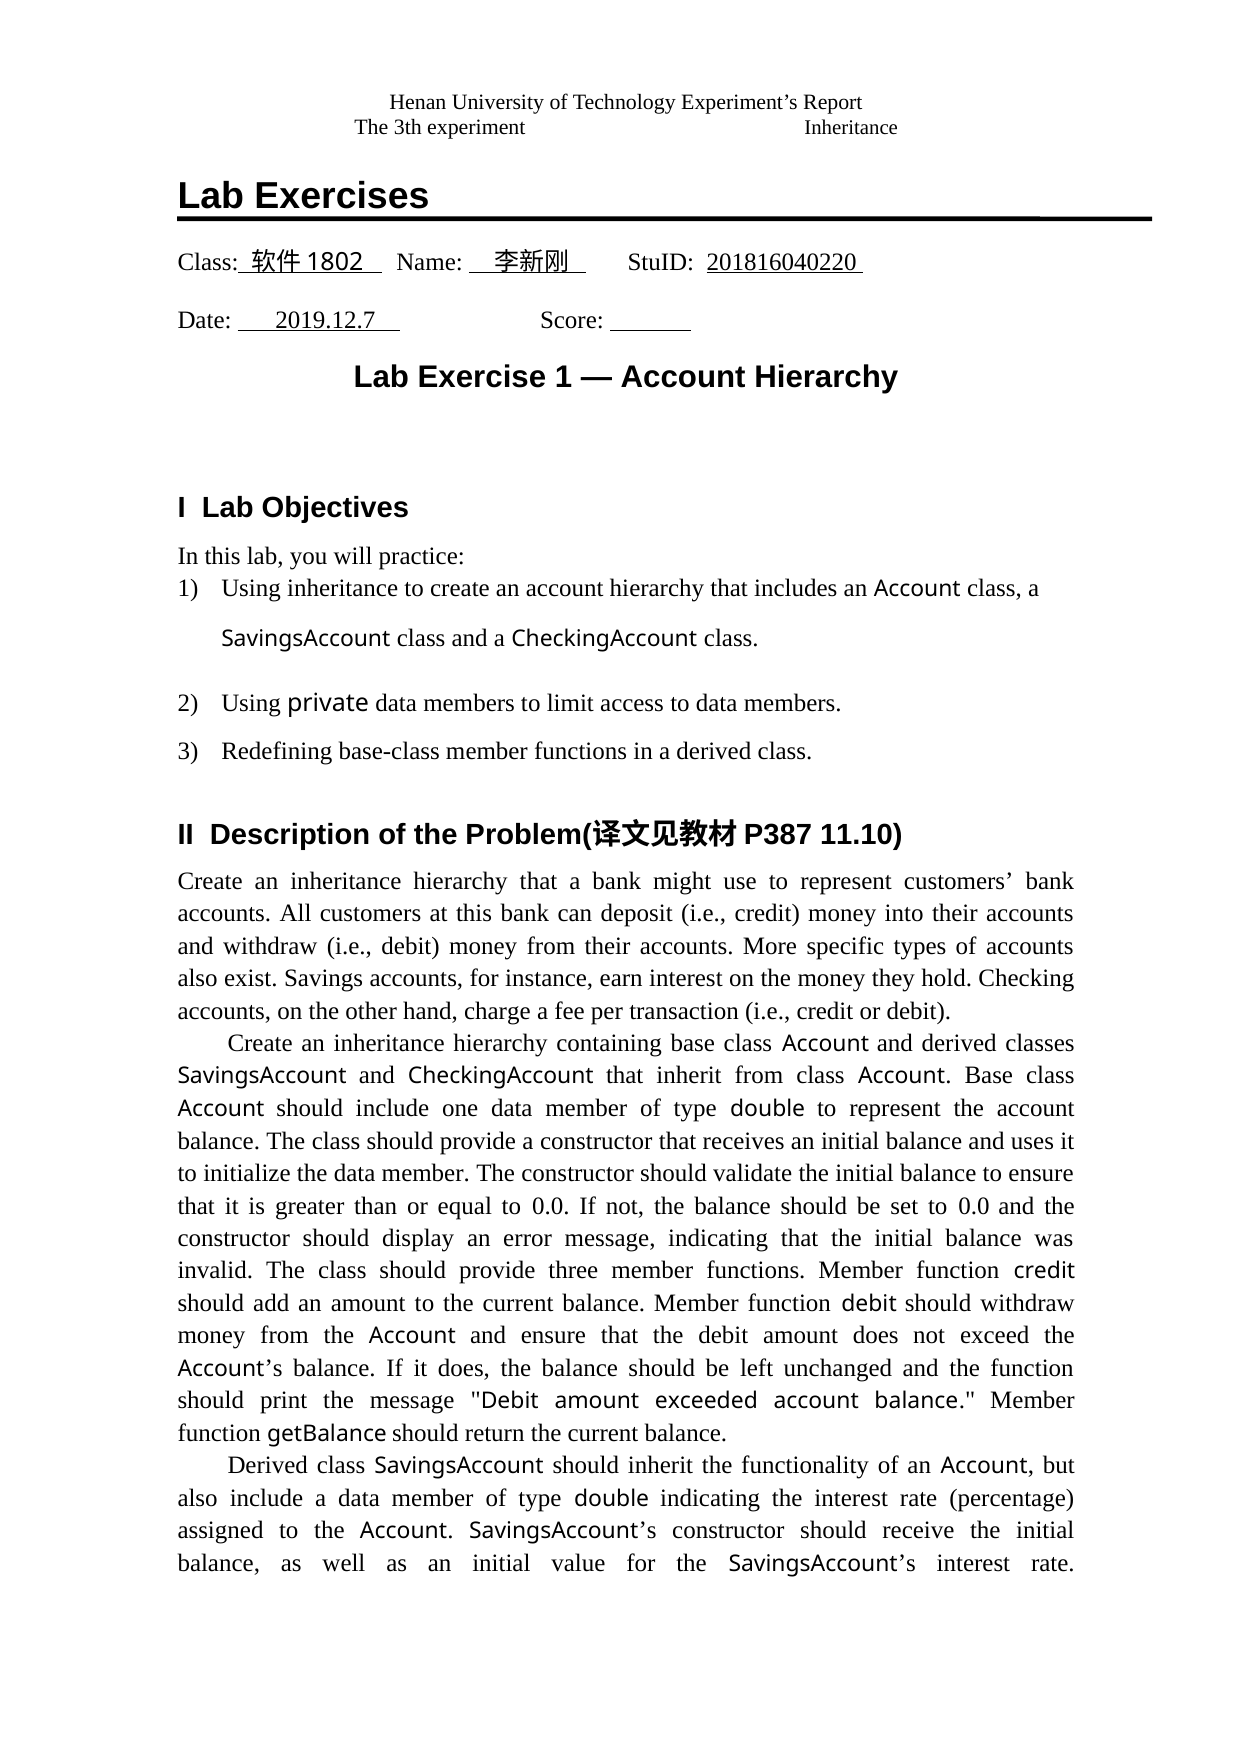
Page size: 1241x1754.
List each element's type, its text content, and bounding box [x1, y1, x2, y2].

text Lab Exercise 1 — Account Hierarchy [177, 344, 1075, 409]
list Using private data members to limit access to data members. [177, 669, 1075, 734]
text I Lab Objectives [177, 474, 1075, 539]
text In this lab, you will practice: [177, 539, 1075, 571]
text Lab Exercises [177, 162, 1075, 216]
text Create an inheritance hierarchy that a bank might use to represent customers’ bank accounts. All customers at this bank can deposit (i.e., credit) money into their accounts and withdraw (i.e., debit) money from their accounts. More specific types of accounts also exist. Savings accounts, for instance, earn interest on the money they hold. Checking accounts, on the other hand, charge a fee per transaction (i.e., credit or debit). [177, 864, 1075, 1026]
list Using inheritance to create an account hierarchy that includes an Account class, a SavingsAccount class and a CheckingAccount class. [177, 571, 1075, 669]
text Class: 软件1802 Name: 李新刚 StuID: 201816040220 [177, 227, 1075, 292]
text Date: 2019.12.7 Score: [177, 303, 1075, 335]
list Redefining base-class member functions in a derived class. [177, 734, 1075, 766]
text II Description of the Problem(译文见教材P387 11.10) [177, 799, 1075, 864]
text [177, 1449, 1075, 1579]
text Create an inheritance hierarchy containing base class Account and derived classes SavingsAccount and CheckingAccount that inherit from class Account. Base class Account should include one data member of type double to represent the account balance. The class should provide a constructor that receives an initial balance and uses it to initialize the data member. The constructor should validate the initial balance to ensure that it is greater than or equal to 0.0. If not, the balance should be set to 0.0 and the constructor should display an error message, indicating that the initial balance was invalid. The class should provide three member functions. Member function credit should add an amount to the current balance. Member function debit should withdraw money from the Account and ensure that the debit amount does not exceed the Account’s balance. If it does, the balance should be left unchanged and the function should print the message "Debit amount exceeded account balance." Member function getBalance should return the current balance. [177, 1026, 1075, 1449]
